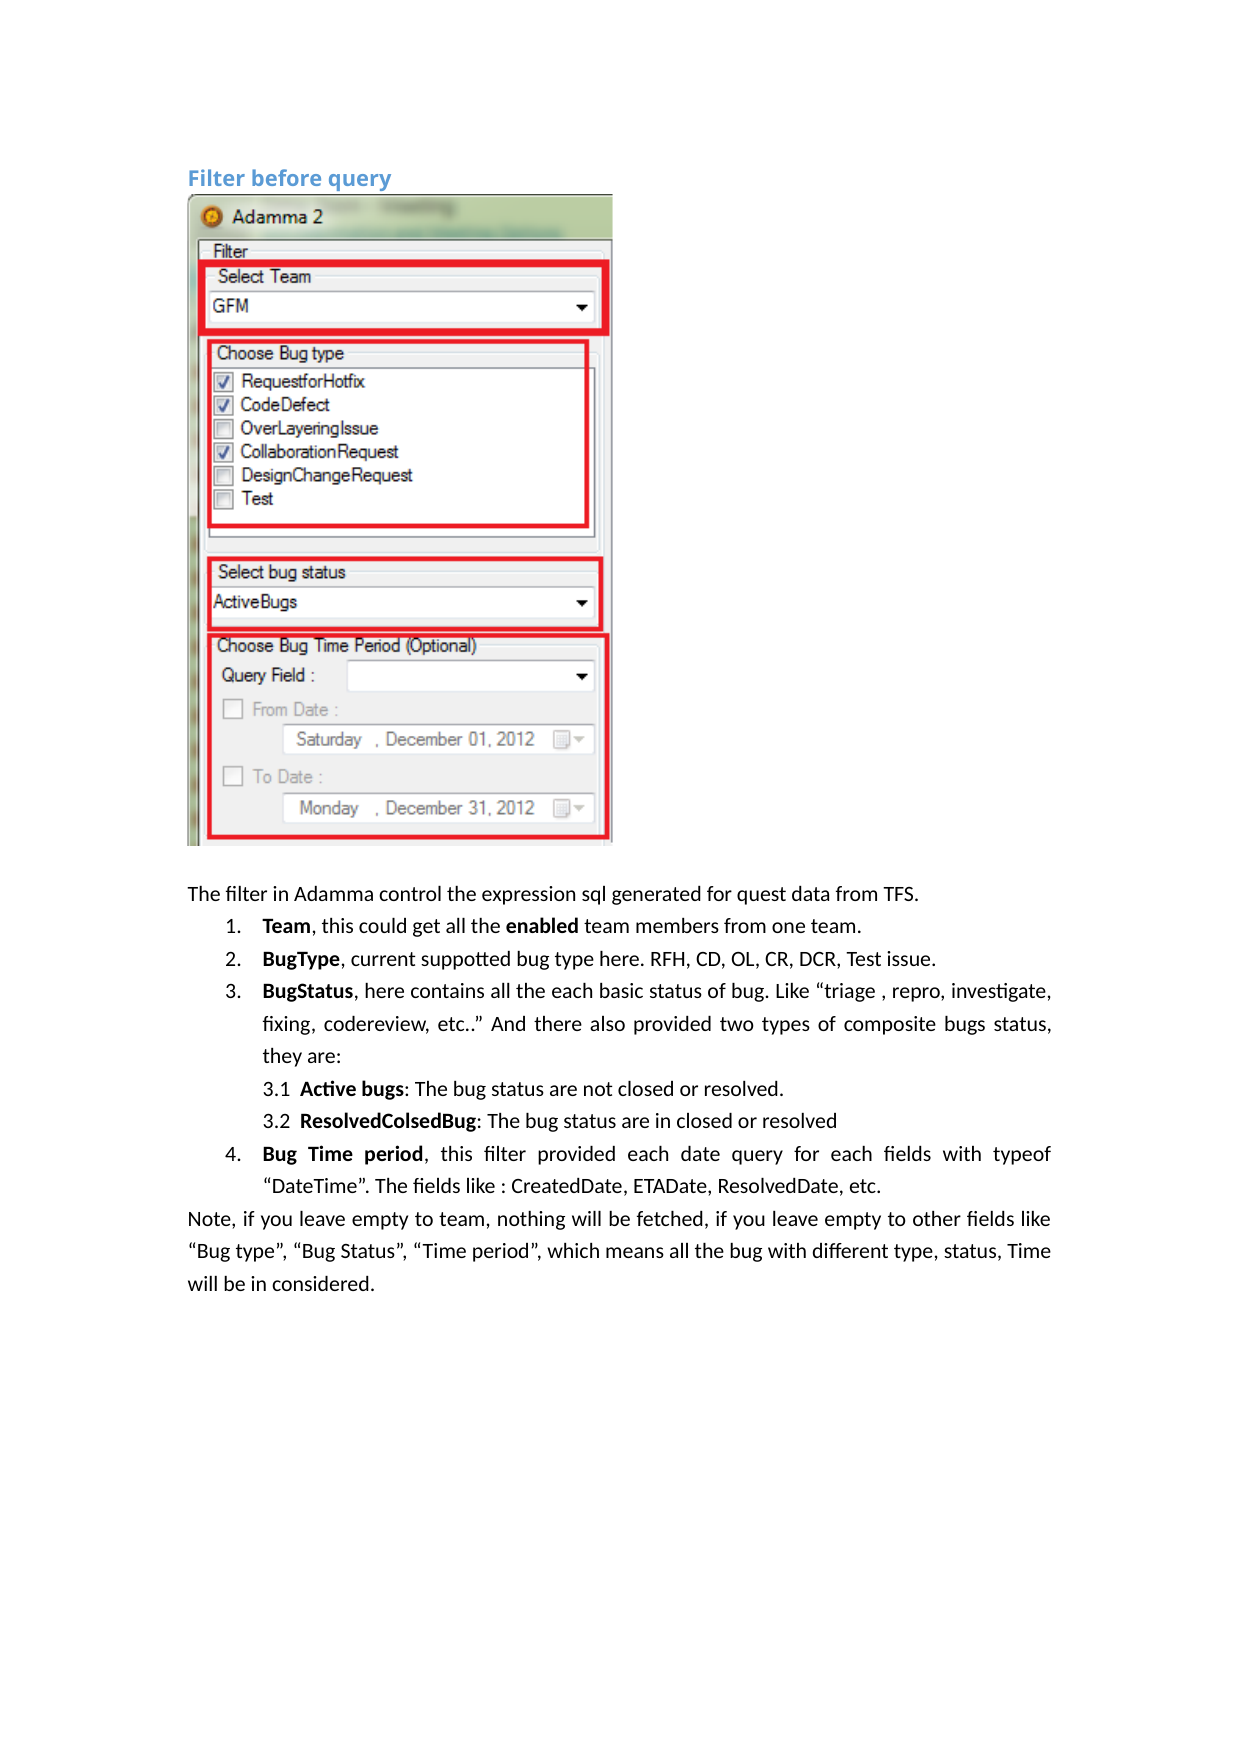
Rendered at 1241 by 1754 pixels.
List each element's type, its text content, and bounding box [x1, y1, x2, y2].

subtitle Filter before query [187, 162, 1053, 194]
list BugStatus, here contains all the each basic status of bug. Like “triage , repro, investigate, fixing, codereview, etc..” And there also provided two types of composite bugs status, they are: [225, 974, 1053, 1072]
list ResolvedColsedBug: The bug status are in closed or resolved [262, 1104, 1053, 1137]
list BugType, current suppotted bug type here. RFH, CD, OL, CR, DCR, Test issue. [225, 942, 1053, 974]
text Note, if you leave empty to team, nothing will be fetched, if you leave empty to other fields like “Bug type”, “Bug Status”, “Time period”, which means all the bug with different type, status, Time will be in considered. [187, 1202, 1053, 1299]
list Team, this could get all the enabled team members from one team. [225, 909, 1053, 942]
picture [187, 194, 616, 846]
list Bug Time period, this filter provided each date query for each fields with typeof “DateTime”. The fields like : CreatedDate, ETADate, ResolvedDate, etc. [225, 1137, 1053, 1202]
text The filter in Adamma control the expression sql generated for quest data from TFS. [187, 877, 1053, 909]
list Active bugs: The bug status are not closed or resolved. [262, 1072, 1053, 1104]
